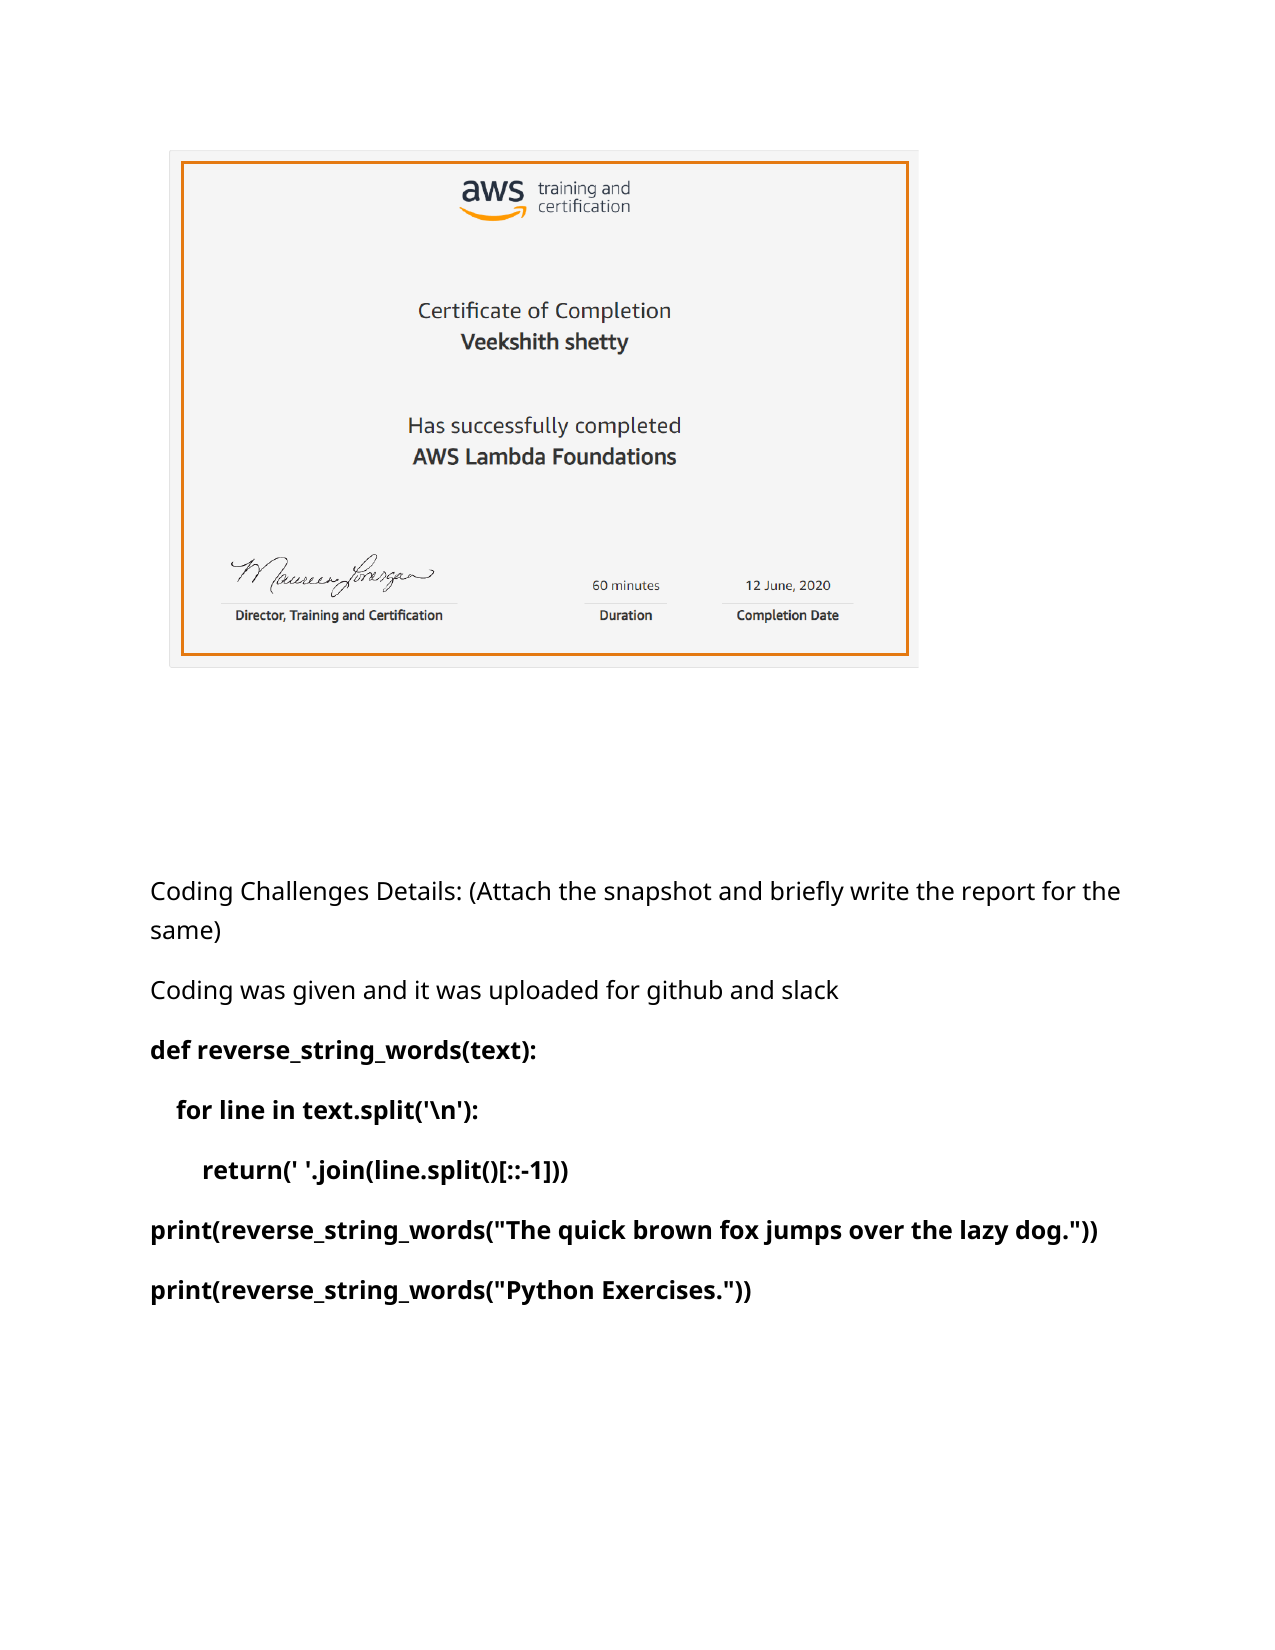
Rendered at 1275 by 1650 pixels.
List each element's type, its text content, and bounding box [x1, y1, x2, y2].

text Coding Challenges Details: (Attach the snapshot and briefly write the report for the same) [150, 874, 1125, 947]
text for line in text.split('\n'): [150, 1093, 1125, 1127]
text print(reverse_string_words("The quick brown fox jumps over the lazy dog.")) [150, 1213, 1125, 1247]
text print(reverse_string_words("Python Exercises.")) [150, 1273, 1125, 1307]
text Coding was given and it was uploaded for github and slack [150, 973, 1125, 1007]
text return(' '.join(line.split()[::-1])) [150, 1153, 1125, 1187]
text def reverse_string_words(text): [150, 1033, 1125, 1067]
